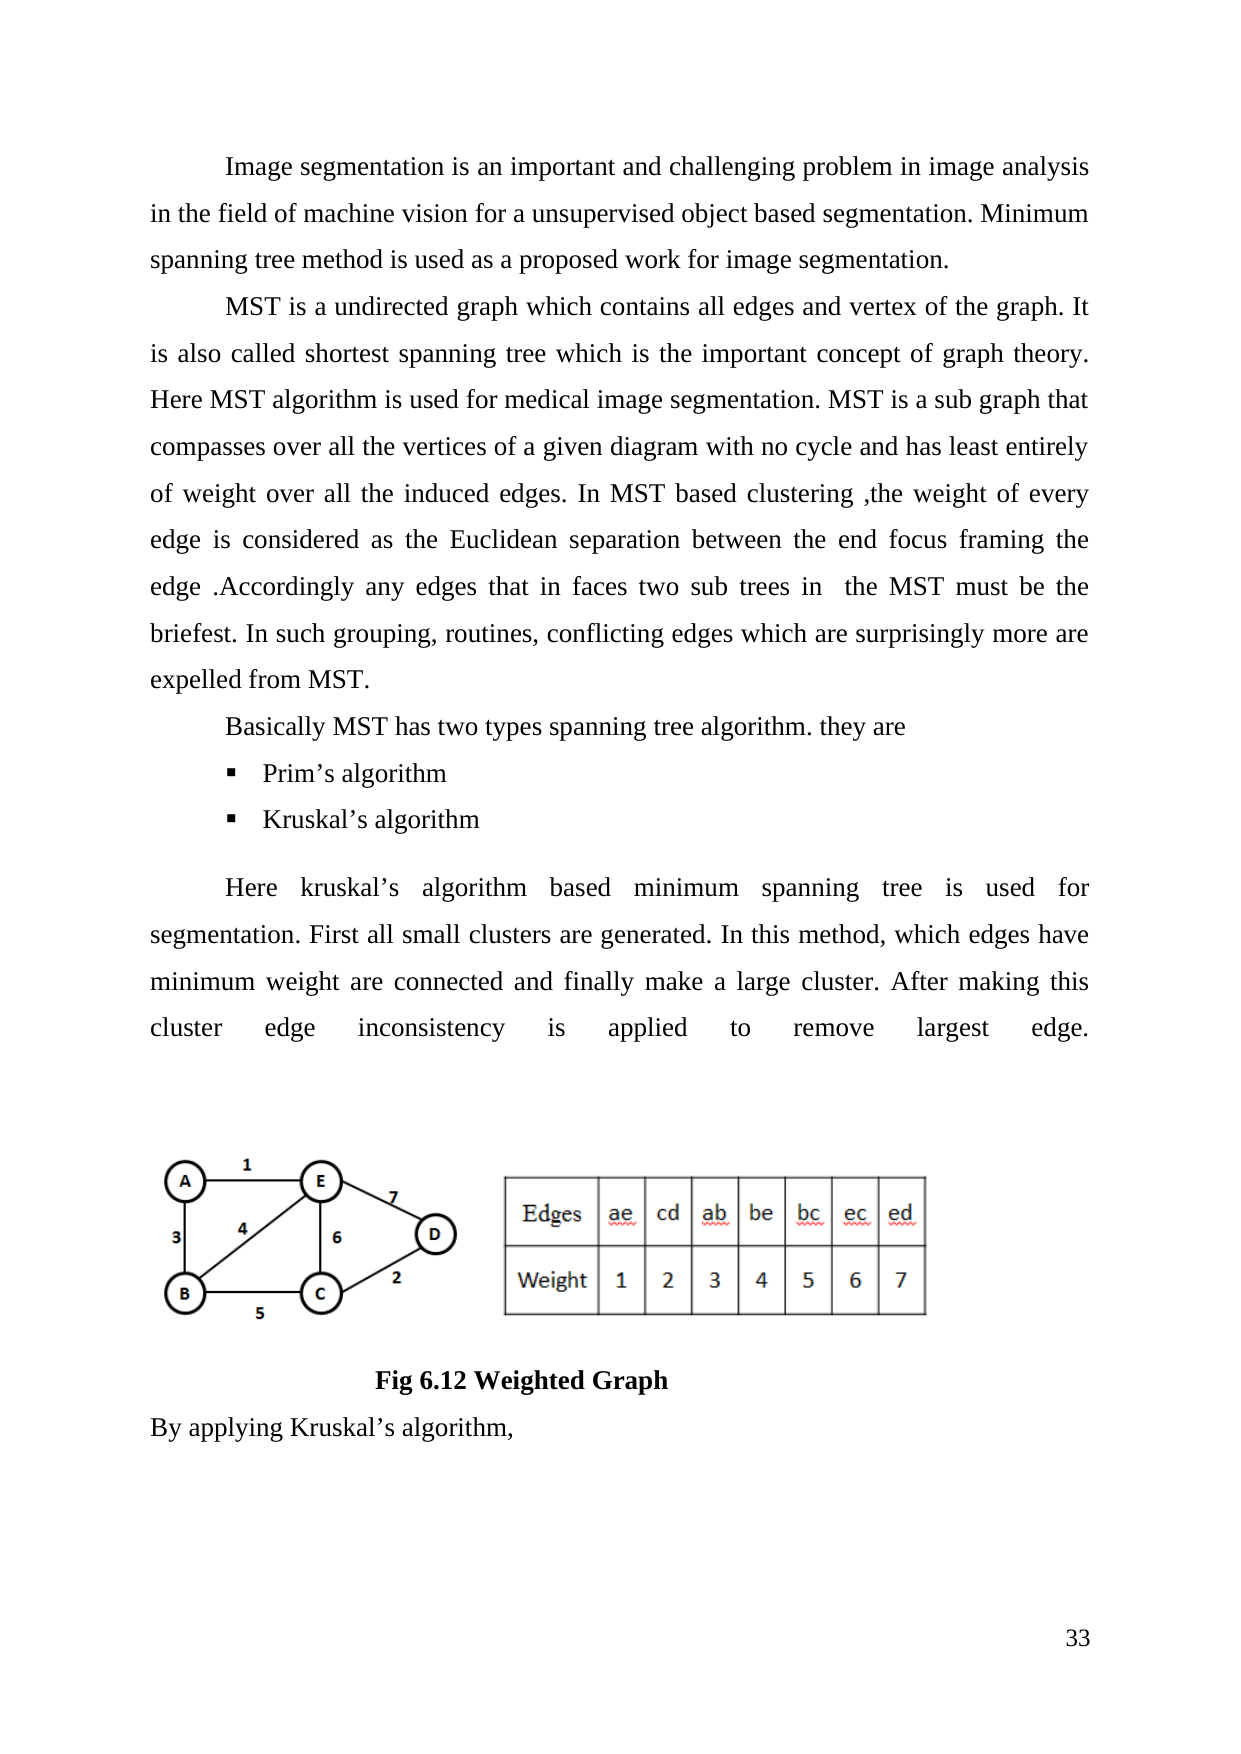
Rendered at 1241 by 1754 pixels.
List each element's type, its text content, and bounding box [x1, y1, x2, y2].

picture [483, 1155, 950, 1343]
list By applying Kruskal’s algorithm, [150, 1411, 1090, 1442]
list Prim’s algorithm [225, 757, 1090, 788]
list MST is a undirected graph which contains all edges and vertex of the graph. It is also called shortest spanning tree which is the important concept of graph theory. Here MST algorithm is used for medical image segmentation. MST is a sub graph that compasses over all the vertices of a given diagram with no cycle and has least entirely of weight over all the induced edges. In MST based clustering ,the weight of every edge is considered as the Euclidean separation between the end focus framing the edge .Accordingly any edges that in faces two sub trees in the MST must be the briefest. In such grouping, routines, conflicting edges which are surprisingly more are expelled from MST. [150, 290, 1090, 694]
list Basically MST has two types spanning tree algorithm. they are [150, 710, 1090, 741]
list Image segmentation is an important and challenging problem in image analysis in the field of machine vision for a unsupervised object based segmentation. Minimum spanning tree method is used as a proposed work for image segmentation. [150, 150, 1090, 274]
text Fig 6.12 Weighted Graph [300, 1364, 1090, 1396]
list Kruskal’s algorithm [225, 803, 1090, 835]
picture [150, 1136, 471, 1343]
